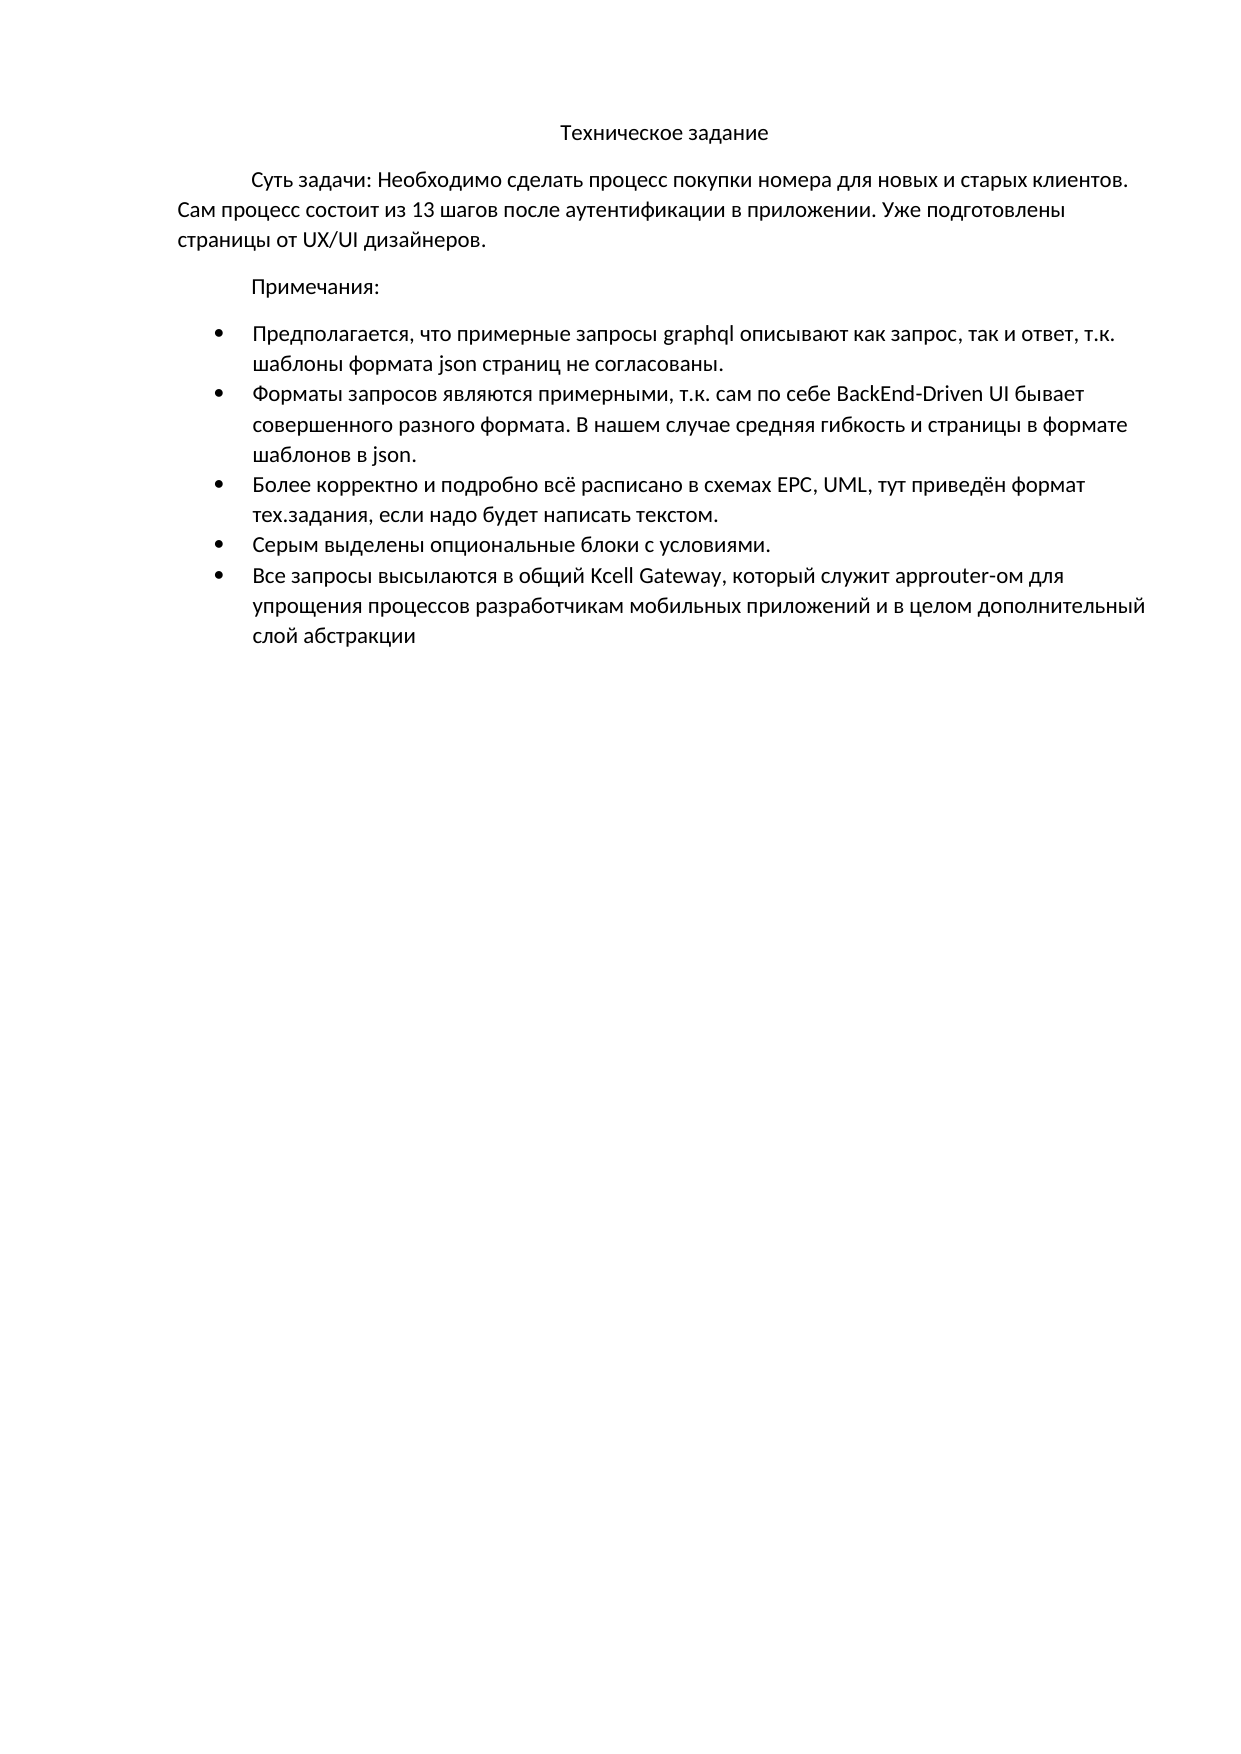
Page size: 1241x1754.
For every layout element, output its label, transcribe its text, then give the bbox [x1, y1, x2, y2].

list Форматы запросов являются примерными, т.к. сам по себе BackEnd-Driven UI бывает совершенного разного формата. В нашем случае средняя гибкость и страницы в формате шаблонов в json. [215, 379, 1152, 468]
list Более корректно и подробно всё расписано в схемах EPC, UML, тут приведён формат тех.задания, если надо будет написать текстом. [215, 470, 1152, 528]
text Техническое задание [177, 118, 1152, 146]
text Суть задачи: Необходимо сделать процесс покупки номера для новых и старых клиентов. Сам процесс состоит из 13 шагов после аутентификации в приложении. Уже подготовлены страницы от UX/UI дизайнеров. [177, 165, 1152, 253]
text Примечания: [177, 272, 1152, 300]
list Предполагается, что примерные запросы graphql описывают как запрос, так и ответ, т.к. шаблоны формата json страниц не согласованы. [215, 319, 1152, 377]
list Серым выделены опциональные блоки с условиями. [215, 531, 1152, 559]
list Все запросы высылаются в общий Kcell Gateway, который служит approuter-ом для упрощения процессов разработчикам мобильных приложений и в целом дополнительный слой абстракции [215, 561, 1152, 649]
